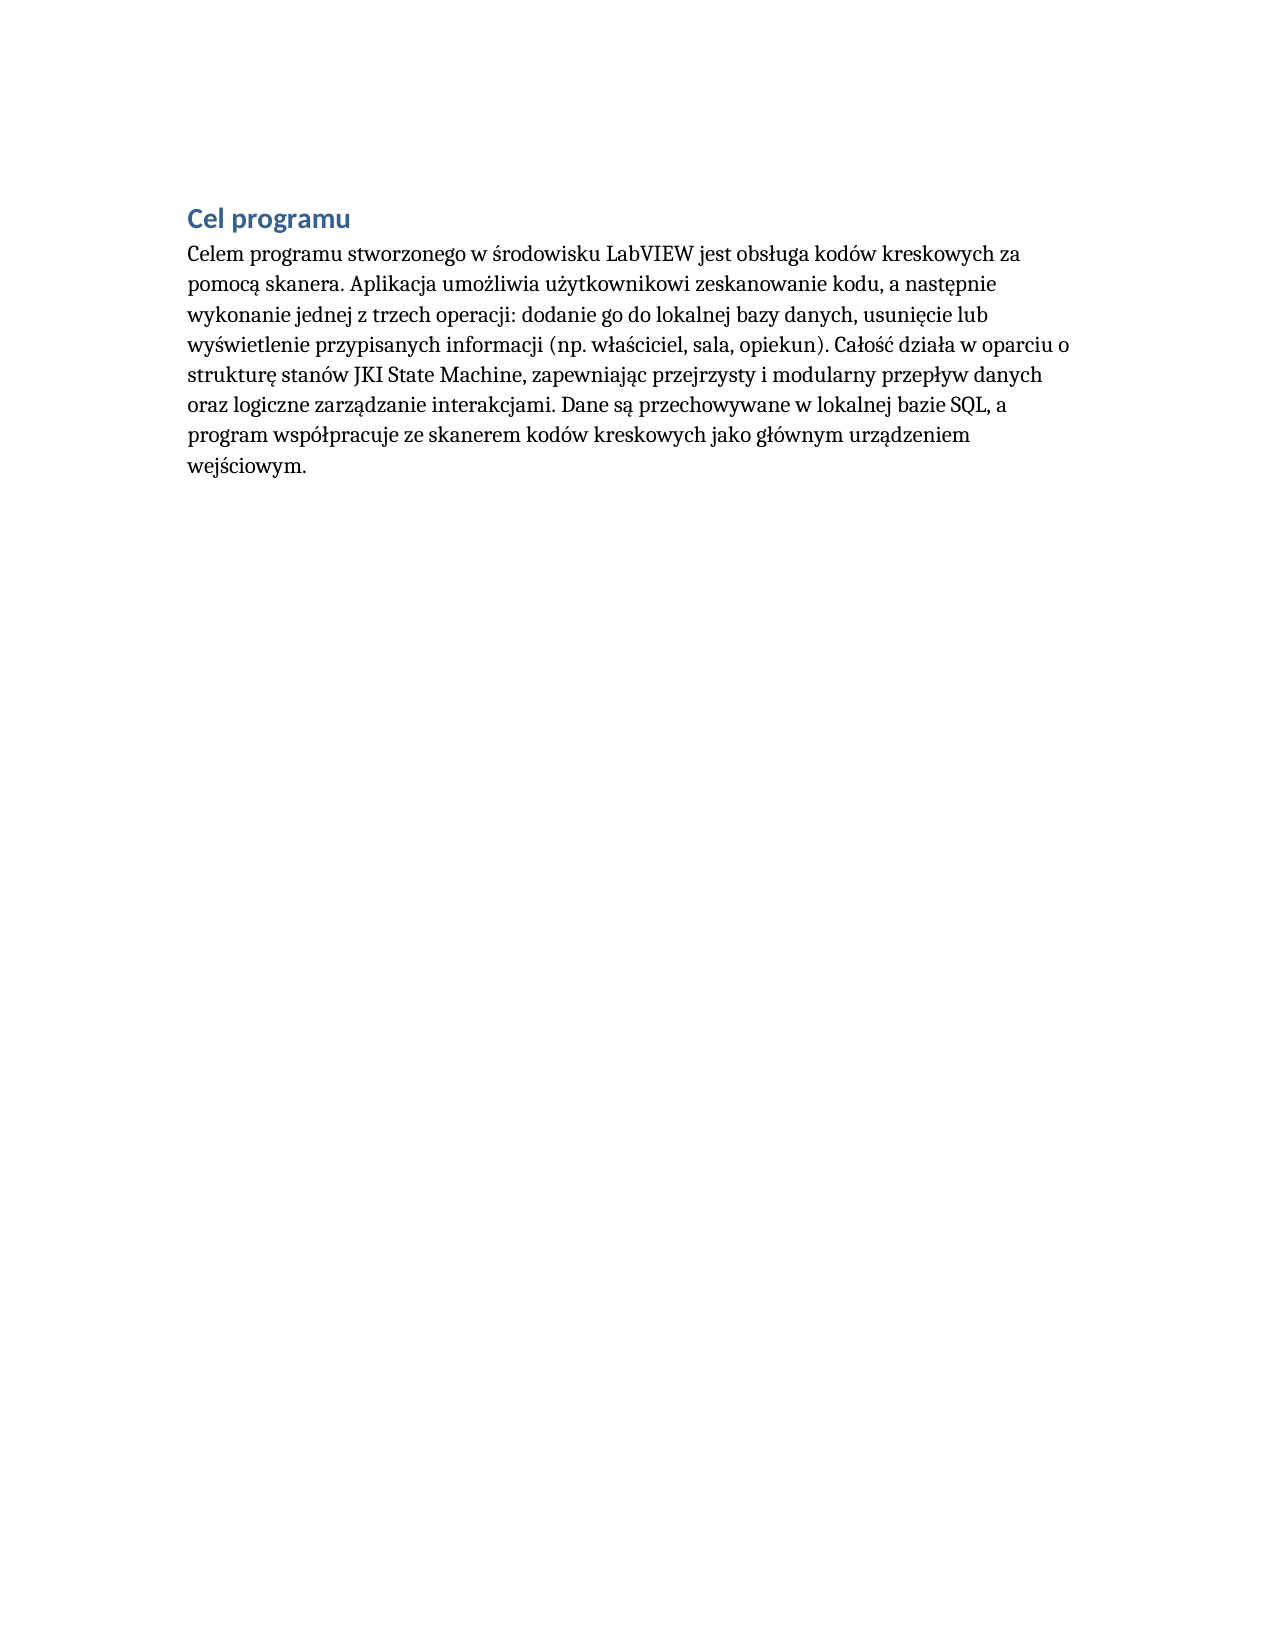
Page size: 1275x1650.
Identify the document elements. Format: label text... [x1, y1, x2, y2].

subtitle Cel programu [187, 200, 1087, 236]
text Celem programu stworzonego w środowisku LabVIEW jest obsługa kodów kreskowych za pomocą skanera. Aplikacja umożliwia użytkownikowi zeskanowanie kodu, a następnie wykonanie jednej z trzech operacji: dodanie go do lokalnej bazy danych, usunięcie lub wyświetlenie przypisanych informacji (np. właściciel, sala, opiekun). Całość działa w oparciu o strukturę stanów JKI State Machine, zapewniając przejrzysty i modularny przepływ danych oraz logiczne zarządzanie interakcjami. Dane są przechowywane w lokalnej bazie SQL, a program współpracuje ze skanerem kodów kreskowych jako głównym urządzeniem wejściowym. [187, 241, 1087, 479]
